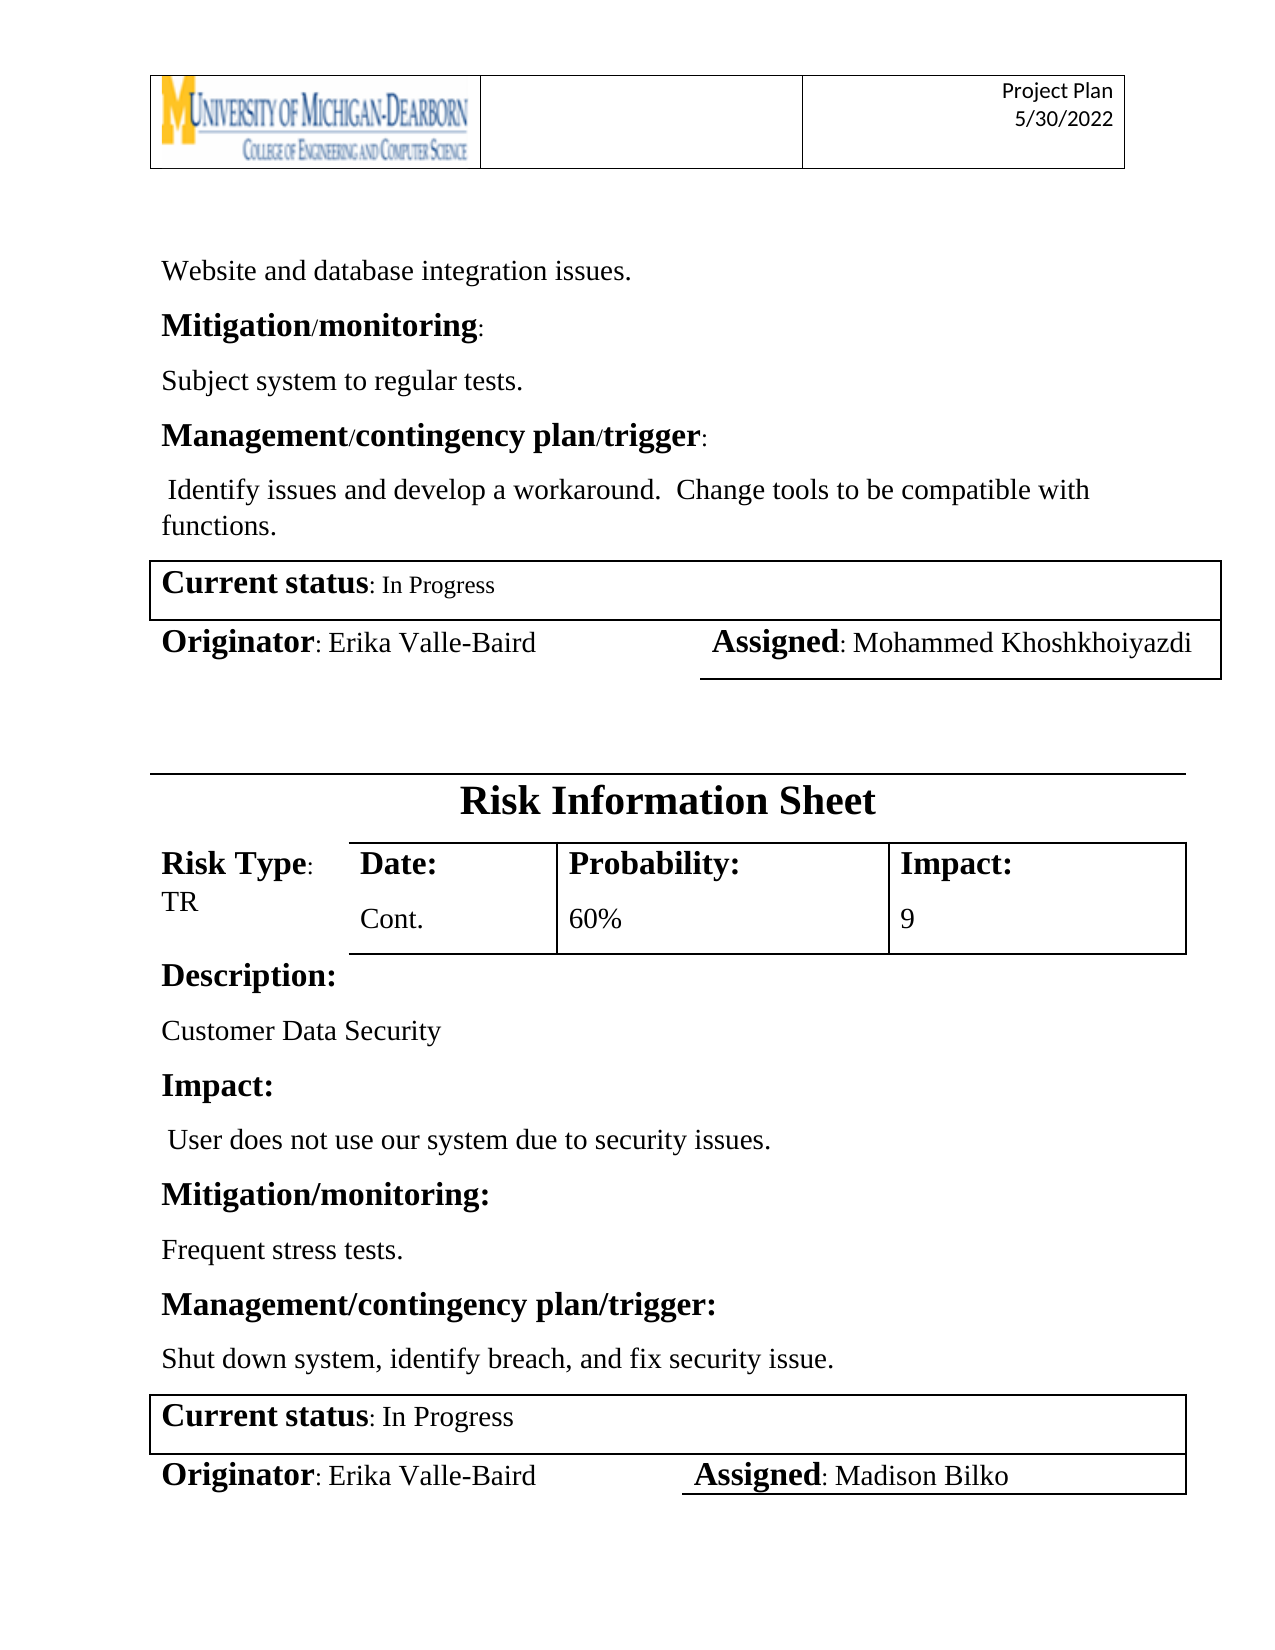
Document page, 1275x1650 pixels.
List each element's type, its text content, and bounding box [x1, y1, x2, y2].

table_cell Probability: 60% [558, 844, 888, 953]
table_cell Originator: Erika Valle-Baird [150, 1455, 682, 1493]
table_cell Management/contingency plan/trigger: Identify issues and develop a workaround. Change tools to be compatible with functions. [150, 415, 1221, 560]
table_cell Assigned: Mohammed Khoshkhoiyazdi [700, 621, 1220, 678]
table_cell Impact: 9 [890, 844, 1185, 953]
table_cell Mitigation/monitoring: Subject system to regular tests. [150, 305, 1221, 415]
table_cell Assigned: Madison Bilko [682, 1455, 1185, 1493]
table_cell Management/contingency plan/trigger: Shut down system, identify breach, and fix security issue. [150, 1284, 1186, 1394]
table_cell Current status: In Progress [151, 1396, 1185, 1452]
picture [161, 76, 470, 169]
table_cell Risk Type: TR [150, 842, 348, 953]
table_cell Current status: In Progress [151, 562, 1220, 619]
table_header Risk Information Sheet [150, 775, 1186, 842]
table_cell Impact: Website and database integration issues. [150, 253, 1221, 305]
table_cell Description: Customer Data Security [150, 953, 1186, 1065]
table_cell Originator: Erika Valle-Baird [150, 621, 700, 678]
table_cell Impact: User does not use our system due to security issues. [150, 1065, 1186, 1174]
table_cell Mitigation/monitoring: Frequent stress tests. [150, 1175, 1186, 1284]
table_cell Date: Cont. [349, 844, 556, 953]
